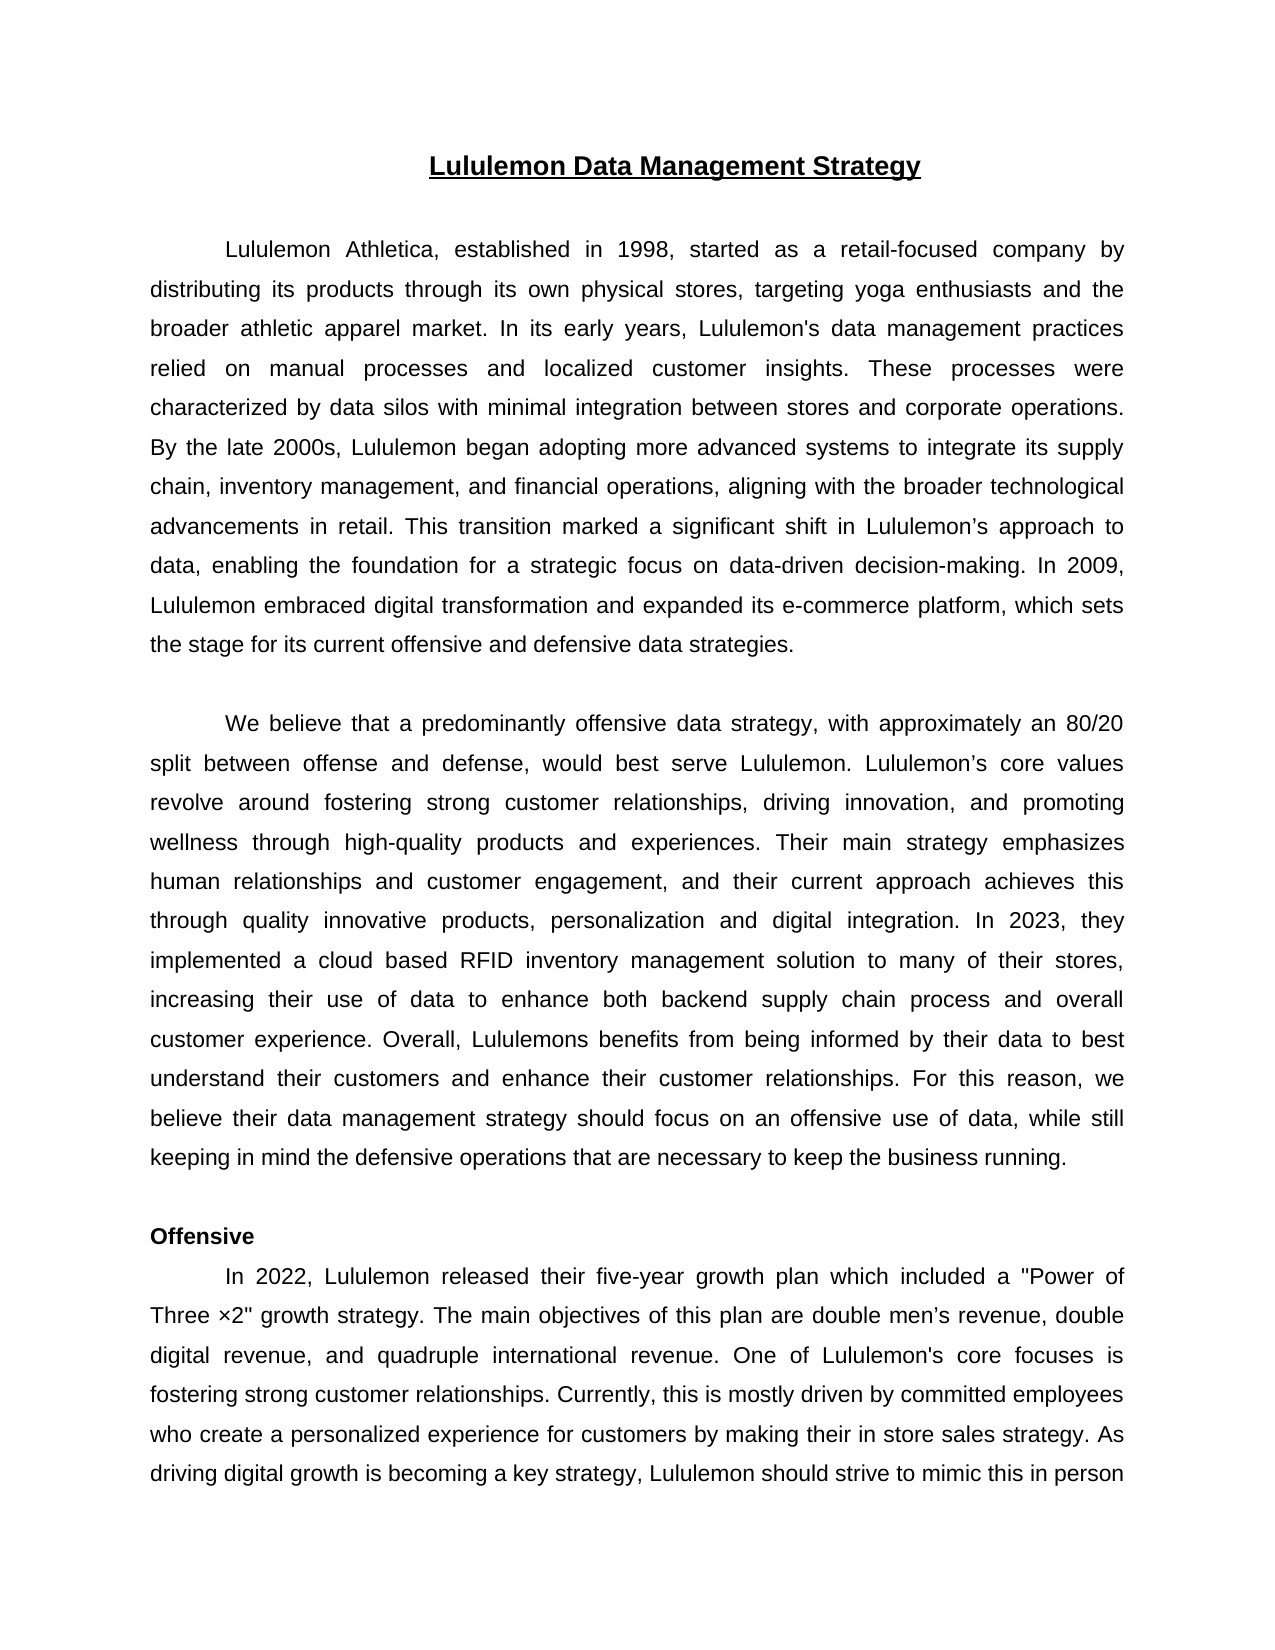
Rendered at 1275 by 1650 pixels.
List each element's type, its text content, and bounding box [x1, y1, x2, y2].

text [150, 1263, 1125, 1487]
text Lululemon Data Management Strategy [150, 150, 1125, 181]
text Offensive [150, 1223, 1125, 1250]
text We believe that a predominantly offensive data strategy, with approximately an 80/20 split between offense and defense, would best serve Lululemon. Lululemon’s core values revolve around fostering strong customer relationships, driving innovation, and promoting wellness through high-quality products and experiences. Their main strategy emphasizes human relationships and customer engagement, and their current approach achieves this through quality innovative products, personalization and digital integration. In 2023, they implemented a cloud based RFID inventory management solution to many of their stores, increasing their use of data to enhance both backend supply chain process and overall customer experience. Overall, Lululemons benefits from being informed by their data to best understand their customers and enhance their customer relationships. For this reason, we believe their data management strategy should focus on an offensive use of data, while still keeping in mind the defensive operations that are necessary to keep the business running. [150, 710, 1125, 1171]
text Lululemon Athletica, established in 1998, started as a retail-focused company by distributing its products through its own physical stores, targeting yoga enthusiasts and the broader athletic apparel market. In its early years, Lululemon's data management practices relied on manual processes and localized customer insights. These processes were characterized by data silos with minimal integration between stores and corporate operations. By the late 2000s, Lululemon began adopting more advanced systems to integrate its supply chain, inventory management, and financial operations, aligning with the broader technological advancements in retail. This transition marked a significant shift in Lululemon’s approach to data, enabling the foundation for a strategic focus on data-driven decision-making. In 2009, Lululemon embraced digital transformation and expanded its e-commerce platform, which sets the stage for its current offensive and defensive data strategies. [150, 236, 1125, 657]
